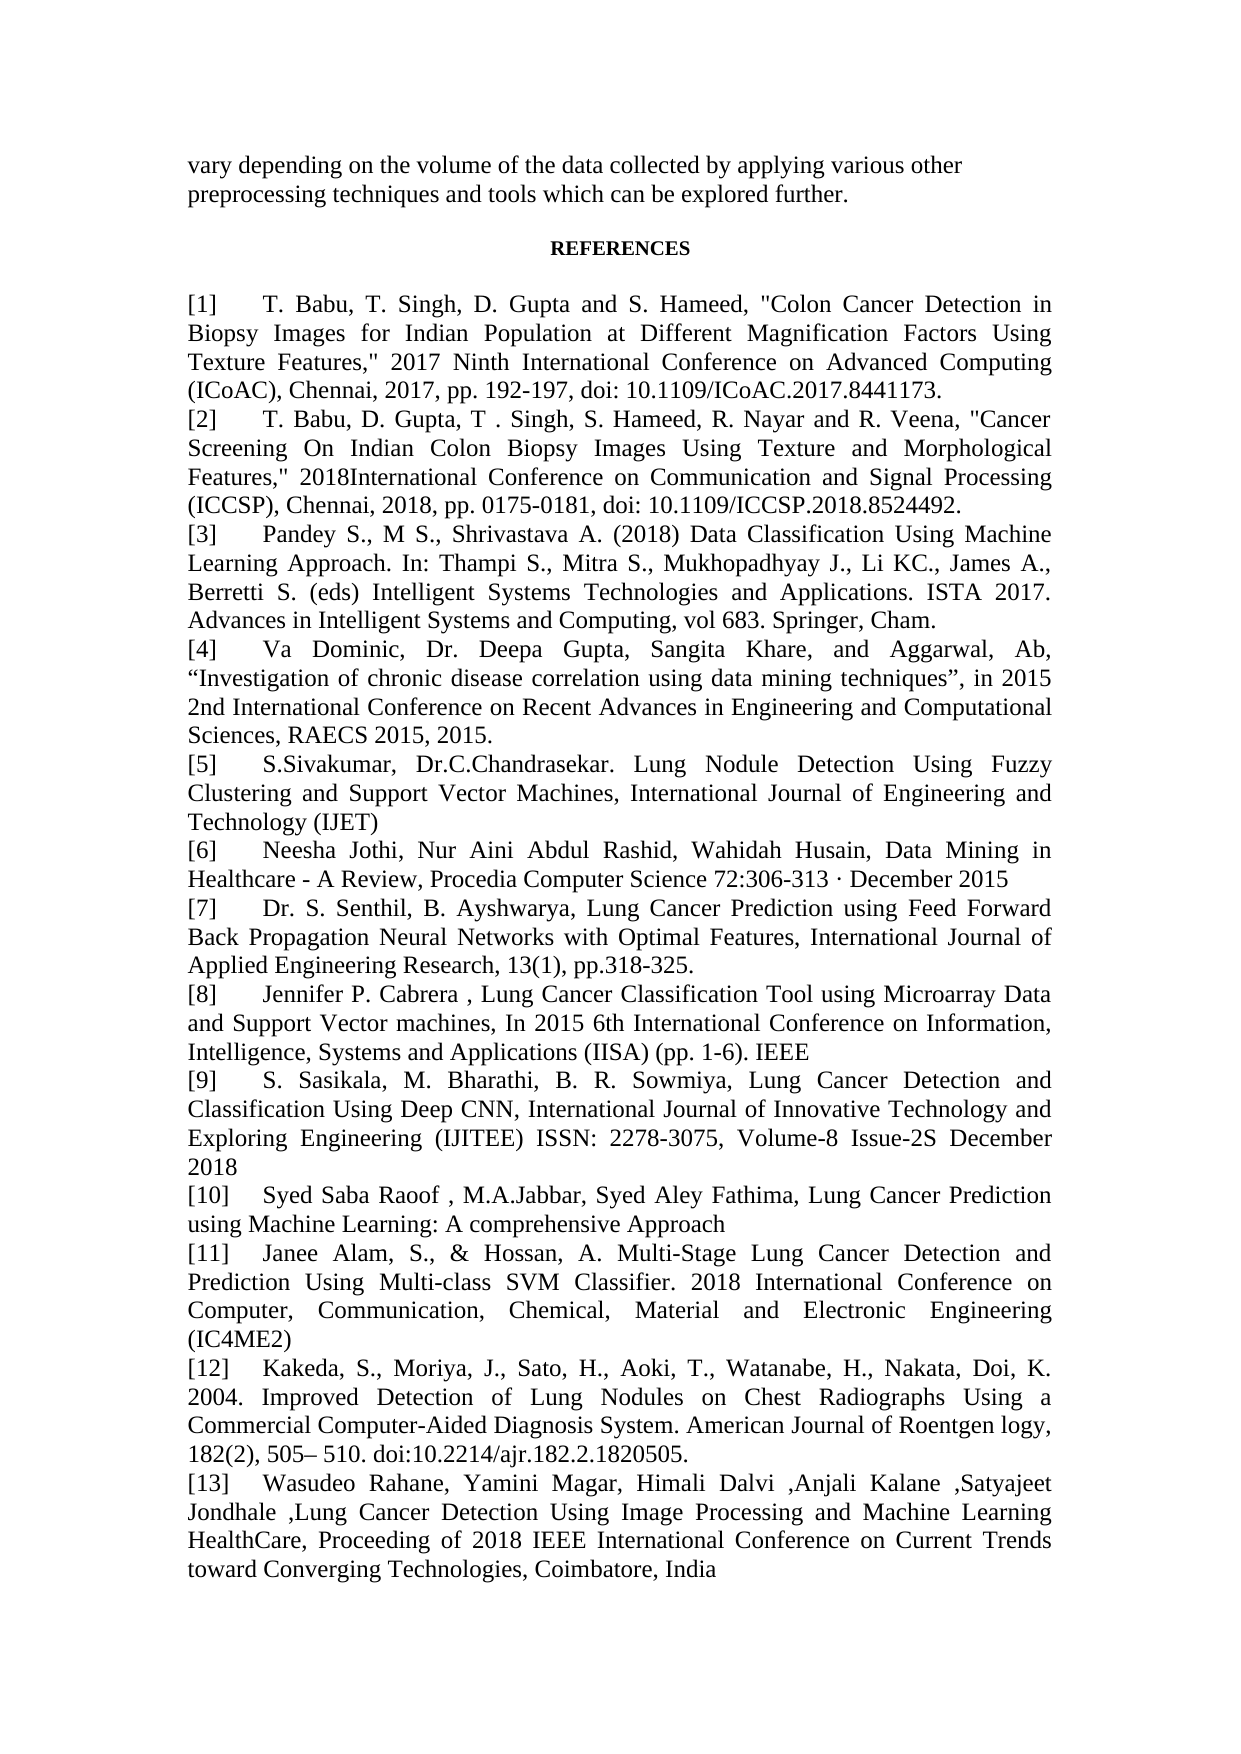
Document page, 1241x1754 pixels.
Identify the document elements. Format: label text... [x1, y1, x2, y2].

list T. Babu, D. Gupta, T . Singh, S. Hameed, R. Nayar and R. Veena, "Cancer Screening On Indian Colon Biopsy Images Using Texture and Morphological Features," 2018International Conference on Communication and Signal Processing (ICCSP), Chennai, 2018, pp. 0175-0181, doi: 10.1109/ICCSP.2018.8524492. [187, 404, 1053, 519]
list S. Sasikala, M. Bharathi, B. R. Sowmiya, Lung Cancer Detection and Classification Using Deep CNN, International Journal of Innovative Technology and Exploring Engineering (IJITEE) ISSN: 2278-3075, Volume-8 Issue-2S December 2018 [187, 1065, 1053, 1180]
list Janee Alam, S., & Hossan, A. Multi-Stage Lung Cancer Detection and Prediction Using Multi-class SVM Classifier. 2018 International Conference on Computer, Communication, Chemical, Material and Electronic Engineering (IC4ME2) [187, 1238, 1053, 1353]
list Pandey S., M S., Shrivastava A. (2018) Data Classification Using Machine Learning Approach. In: Thampi S., Mitra S., Mukhopadhyay J., Li KC., James A., Berretti S. (eds) Intelligent Systems Technologies and Applications. ISTA 2017. Advances in Intelligent Systems and Computing, vol 683. Springer, Cham. [187, 519, 1053, 634]
list S.Sivakumar, Dr.C.Chandrasekar. Lung Nodule Detection Using Fuzzy Clustering and Support Vector Machines, International Journal of Engineering and Technology (IJET) [187, 749, 1053, 835]
list T. Babu, T. Singh, D. Gupta and S. Hameed, "Colon Cancer Detection in Biopsy Images for Indian Population at Different Magnification Factors Using Texture Features," 2017 Ninth International Conference on Advanced Computing (ICoAC), Chennai, 2017, pp. 192-197, doi: 10.1109/ICoAC.2017.8441173. [187, 289, 1053, 404]
list Syed Saba Raoof , M.A.Jabbar, Syed Aley Fathima, Lung Cancer Prediction using Machine Learning: A comprehensive Approach [187, 1180, 1053, 1238]
list Neesha Jothi, Nur Aini Abdul Rashid, Wahidah Husain, Data Mining in Healthcare - A Review, Procedia Computer Science 72:306-313 · December 2015 [187, 835, 1053, 893]
list Kakeda, S., Moriya, J., Sato, H., Aoki, T., Watanabe, H., Nakata, Doi, K. 2004. Improved Detection of Lung Nodules on Chest Radiographs Using a Commercial Computer-Aided Diagnosis System. American Journal of Roentgen logy, 182(2), 505– 510. doi:10.2214/ajr.182.2.1820505. [187, 1353, 1053, 1468]
list Jennifer P. Cabrera , Lung Cancer Classification Tool using Microarray Data and Support Vector machines, In 2015 6th International Conference on Information, Intelligence, Systems and Applications (IISA) (pp. 1-6). IEEE [187, 979, 1053, 1065]
list Wasudeo Rahane, Yamini Magar, Himali Dalvi ,Anjali Kalane ,Satyajeet Jondhale ,Lung Cancer Detection Using Image Processing and Machine Learning HealthCare, Proceeding of 2018 IEEE International Conference on Current Trends toward Converging Technologies, Coimbatore, India [187, 1468, 1053, 1583]
text REFERENCES [187, 236, 1053, 260]
list Dr. S. Senthil, B. Ayshwarya, Lung Cancer Prediction using Feed Forward Back Propagation Neural Networks with Optimal Features, International Journal of Applied Engineering Research, 13(1), pp.318-325. [187, 893, 1053, 979]
list Va Dominic, Dr. Deepa Gupta, Sangita Khare, and Aggarwal, Ab, “Investigation of chronic disease correlation using data mining techniques”, in 2015 2nd International Conference on Recent Advances in Engineering and Computational Sciences, RAECS 2015, 2015. [187, 634, 1053, 749]
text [187, 150, 1053, 207]
